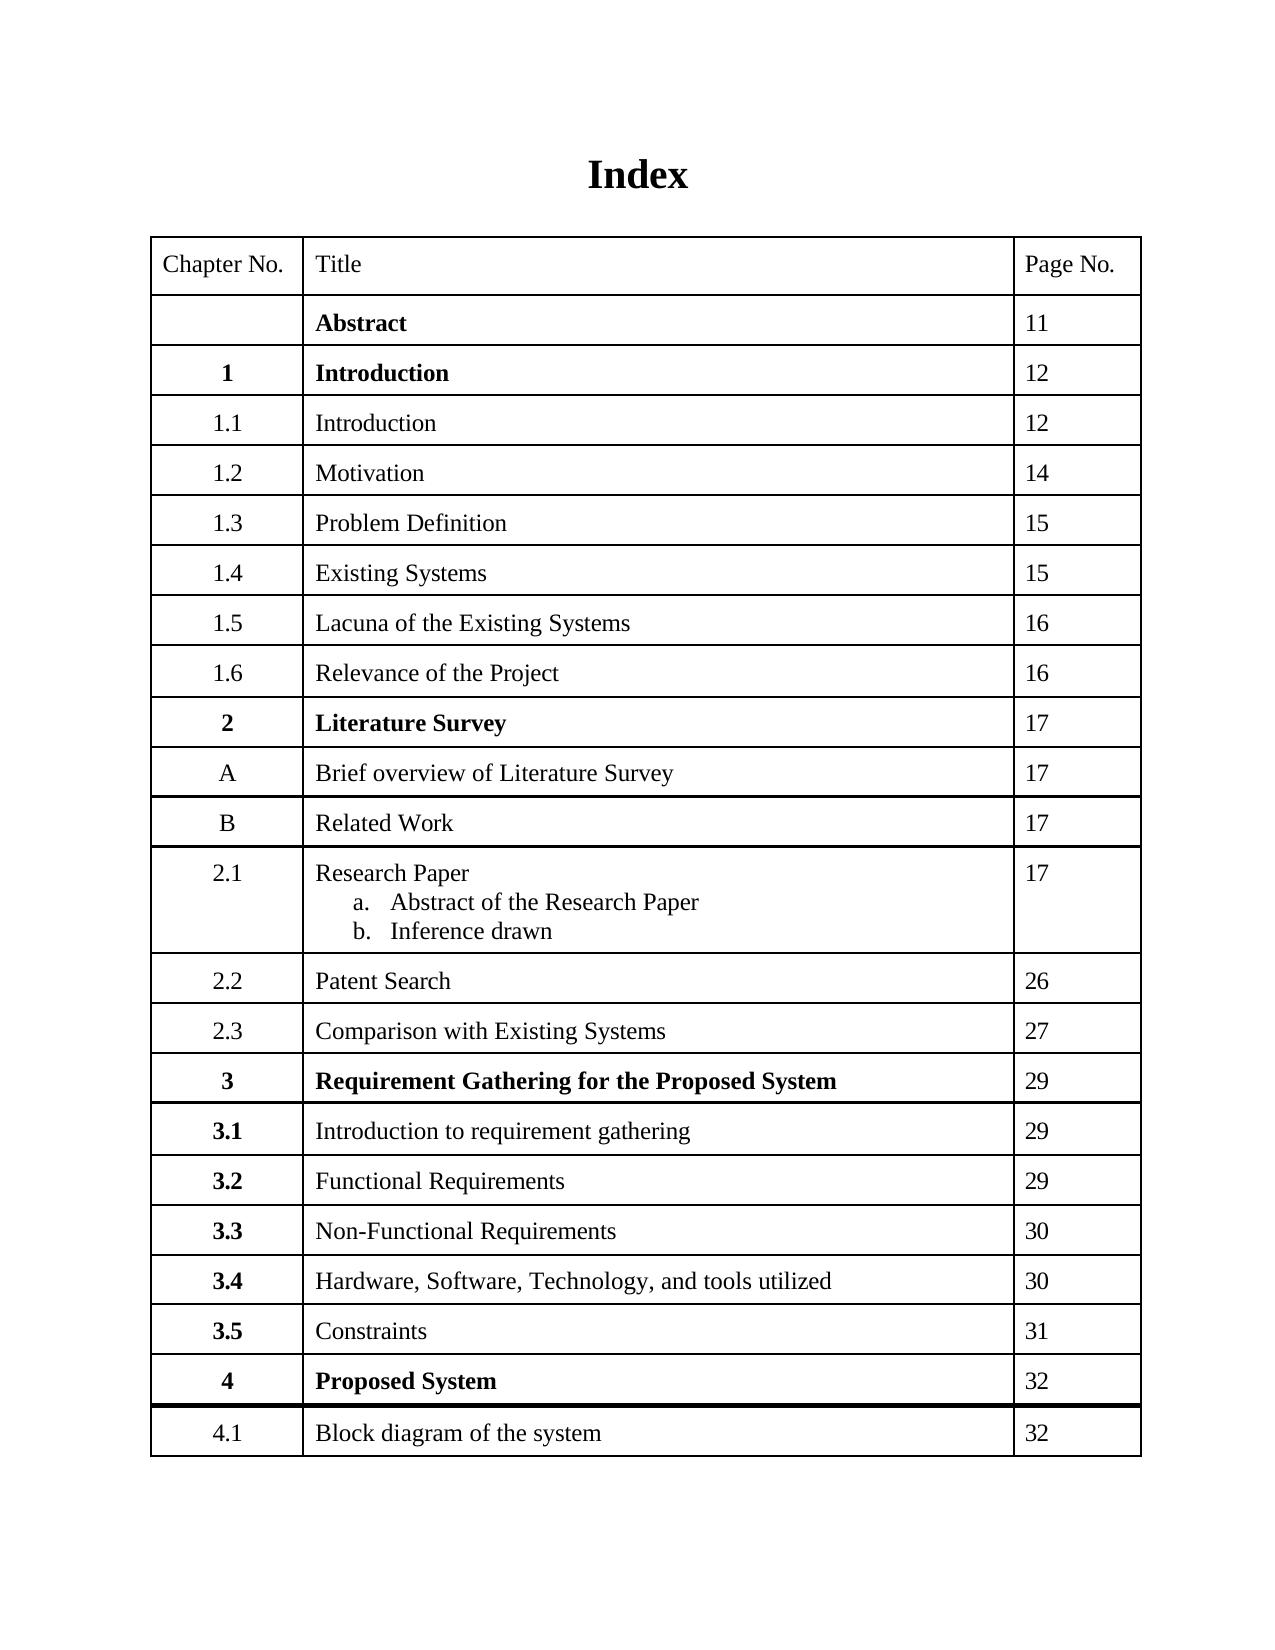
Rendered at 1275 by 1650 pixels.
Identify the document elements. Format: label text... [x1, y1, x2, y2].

table_cell 12 [1015, 396, 1140, 444]
table_cell Comparison with Existing Systems [304, 1004, 1013, 1052]
table_cell Abstract [304, 296, 1013, 344]
table_cell 1.5 [152, 596, 302, 643]
table_cell 17 [1015, 698, 1140, 746]
table_cell 14 [1015, 446, 1140, 494]
table_cell 3.5 [152, 1305, 302, 1353]
table_cell Brief overview of Literature Survey [304, 748, 1013, 795]
table_header 32 [1015, 1408, 1140, 1455]
table_cell 3 [152, 1054, 302, 1101]
table_cell 1.6 [152, 646, 302, 696]
table_cell Constraints [304, 1305, 1013, 1353]
table_cell Requirement Gathering for the Proposed System [304, 1054, 1013, 1101]
table_header Page No. [1015, 238, 1140, 294]
table_cell 17 [1015, 848, 1140, 952]
table_cell Problem Definition [304, 496, 1013, 544]
table_header 4.1 [152, 1408, 302, 1455]
table_cell 11 [1015, 296, 1140, 344]
table_cell Introduction [304, 346, 1013, 394]
table_cell Relevance of the Project [304, 646, 1013, 696]
table_cell 30 [1015, 1206, 1140, 1253]
table_cell A [152, 748, 302, 795]
table_cell 16 [1015, 646, 1140, 696]
table_cell [152, 296, 302, 344]
table_cell B [152, 798, 302, 845]
table_cell 2.2 [152, 954, 302, 1002]
table_cell 3.1 [152, 1104, 302, 1153]
table_header Block diagram of the system [304, 1408, 1013, 1455]
table_cell 32 [1015, 1355, 1140, 1403]
table_cell 26 [1015, 954, 1140, 1002]
table_cell 3.2 [152, 1156, 302, 1203]
table_cell Introduction [304, 396, 1013, 444]
table_cell 29 [1015, 1054, 1140, 1101]
table_cell 15 [1015, 546, 1140, 593]
table_cell 17 [1015, 798, 1140, 845]
table_cell 15 [1015, 496, 1140, 544]
table_cell Literature Survey [304, 698, 1013, 746]
table_cell Non-Functional Requirements [304, 1206, 1013, 1253]
table_header Title [304, 238, 1013, 294]
table_cell Lacuna of the Existing Systems [304, 596, 1013, 643]
table_cell Existing Systems [304, 546, 1013, 593]
table_cell 16 [1015, 596, 1140, 643]
table_cell 12 [1015, 346, 1140, 394]
table_cell 31 [1015, 1305, 1140, 1353]
table_cell 29 [1015, 1156, 1140, 1203]
table_cell 17 [1015, 748, 1140, 795]
table_cell 3.4 [152, 1256, 302, 1303]
table_cell 1.3 [152, 496, 302, 544]
table_cell 3.3 [152, 1206, 302, 1253]
table_cell 2.3 [152, 1004, 302, 1052]
table_cell Patent Search [304, 954, 1013, 1002]
table_cell Motivation [304, 446, 1013, 494]
table_cell Introduction to requirement gathering [304, 1104, 1013, 1153]
table_cell 2.1 [152, 848, 302, 952]
table_header Chapter No. [152, 238, 302, 294]
table_cell 1 [152, 346, 302, 394]
table_cell Related Work [304, 798, 1013, 845]
table_cell Proposed System [304, 1355, 1013, 1403]
table_cell 1.2 [152, 446, 302, 494]
table_cell 27 [1015, 1004, 1140, 1052]
table_cell 29 [1015, 1104, 1140, 1153]
table_cell Functional Requirements [304, 1156, 1013, 1203]
table_cell Research Paper Abstract of the Research Paper Inference drawn [304, 848, 1013, 952]
table_cell 1.4 [152, 546, 302, 593]
table_cell 30 [1015, 1256, 1140, 1303]
subtitle Index [136, 150, 1140, 198]
table_cell Hardware, Software, Technology, and tools utilized [304, 1256, 1013, 1303]
table_cell 4 [152, 1355, 302, 1403]
table_cell 2 [152, 698, 302, 746]
table_cell 1.1 [152, 396, 302, 444]
